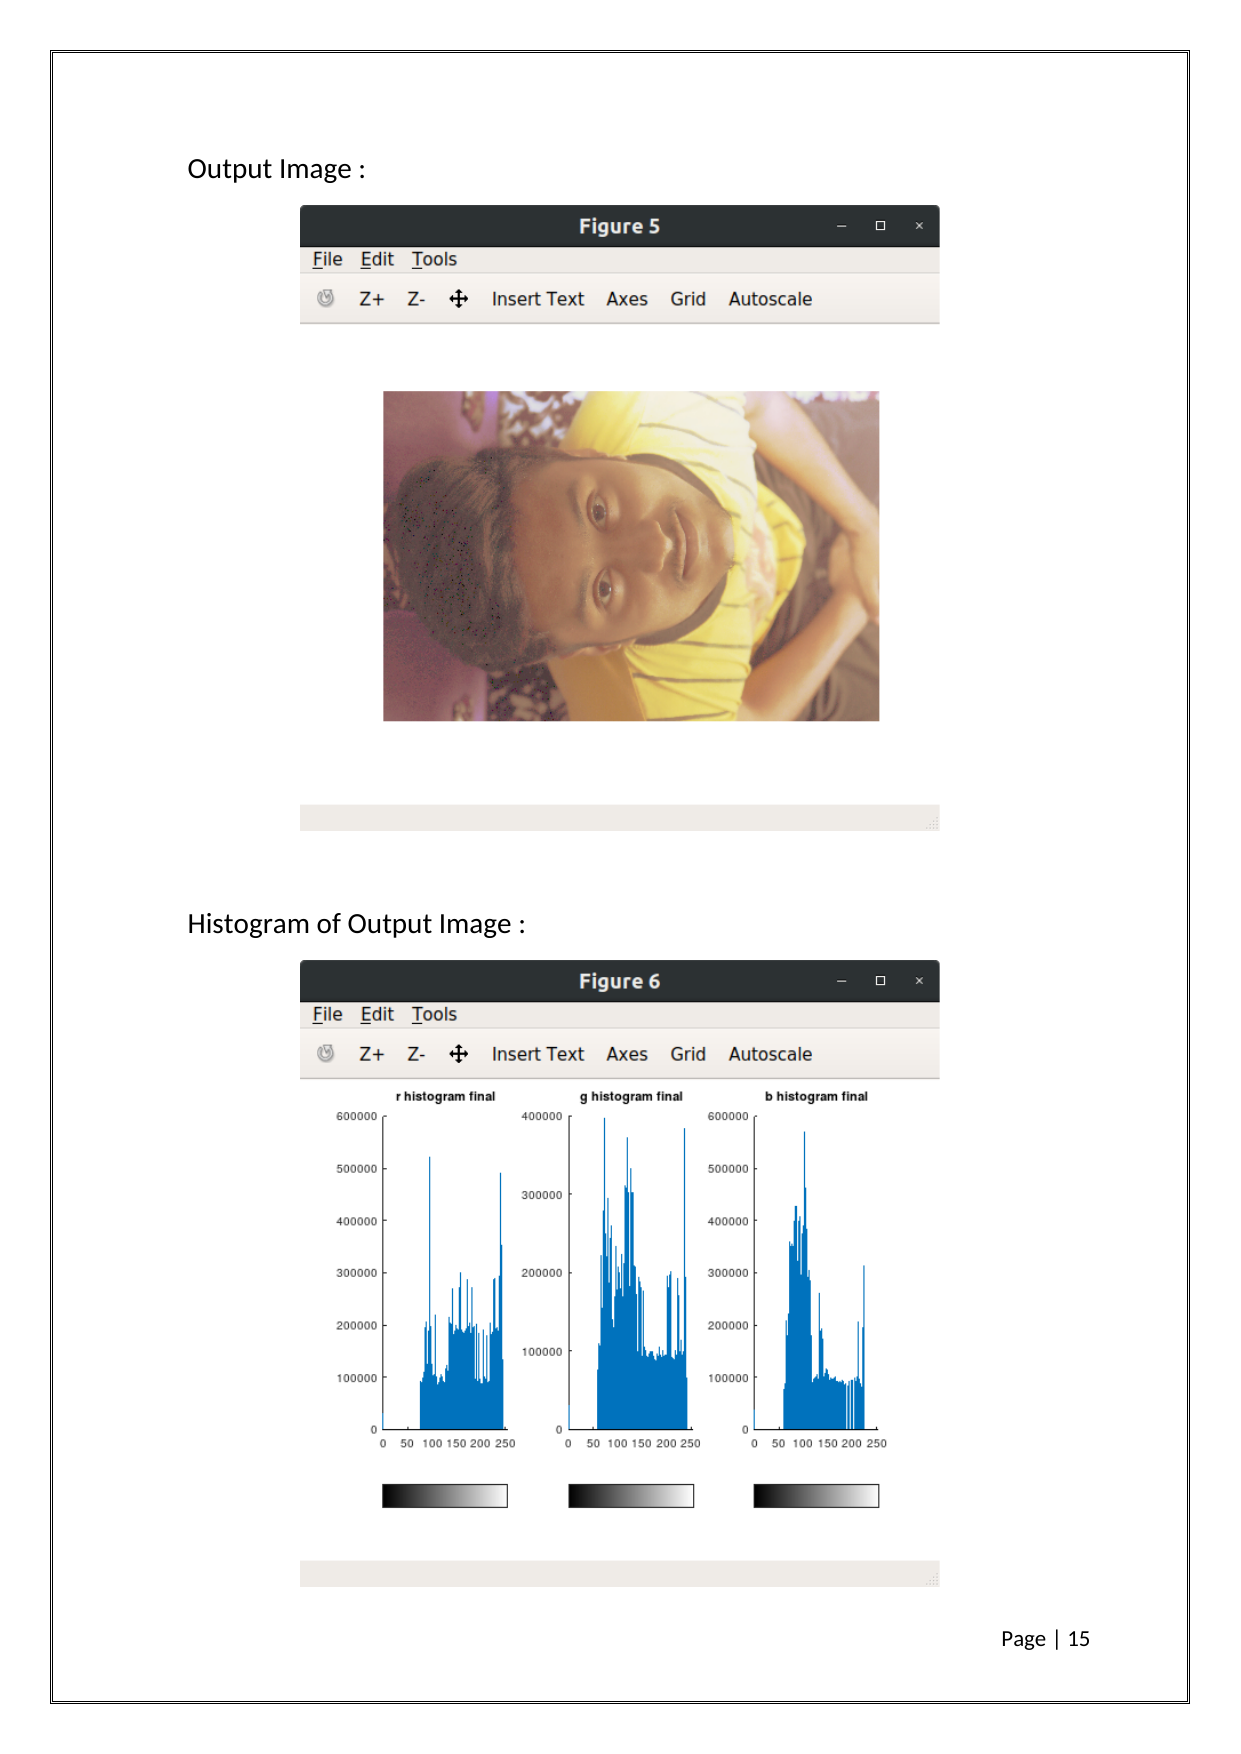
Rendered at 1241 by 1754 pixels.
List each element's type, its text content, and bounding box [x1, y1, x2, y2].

picture [300, 960, 940, 1587]
picture [300, 205, 940, 831]
text Histogram of Output Image : [187, 906, 1090, 941]
text Output Image : [187, 150, 1090, 186]
